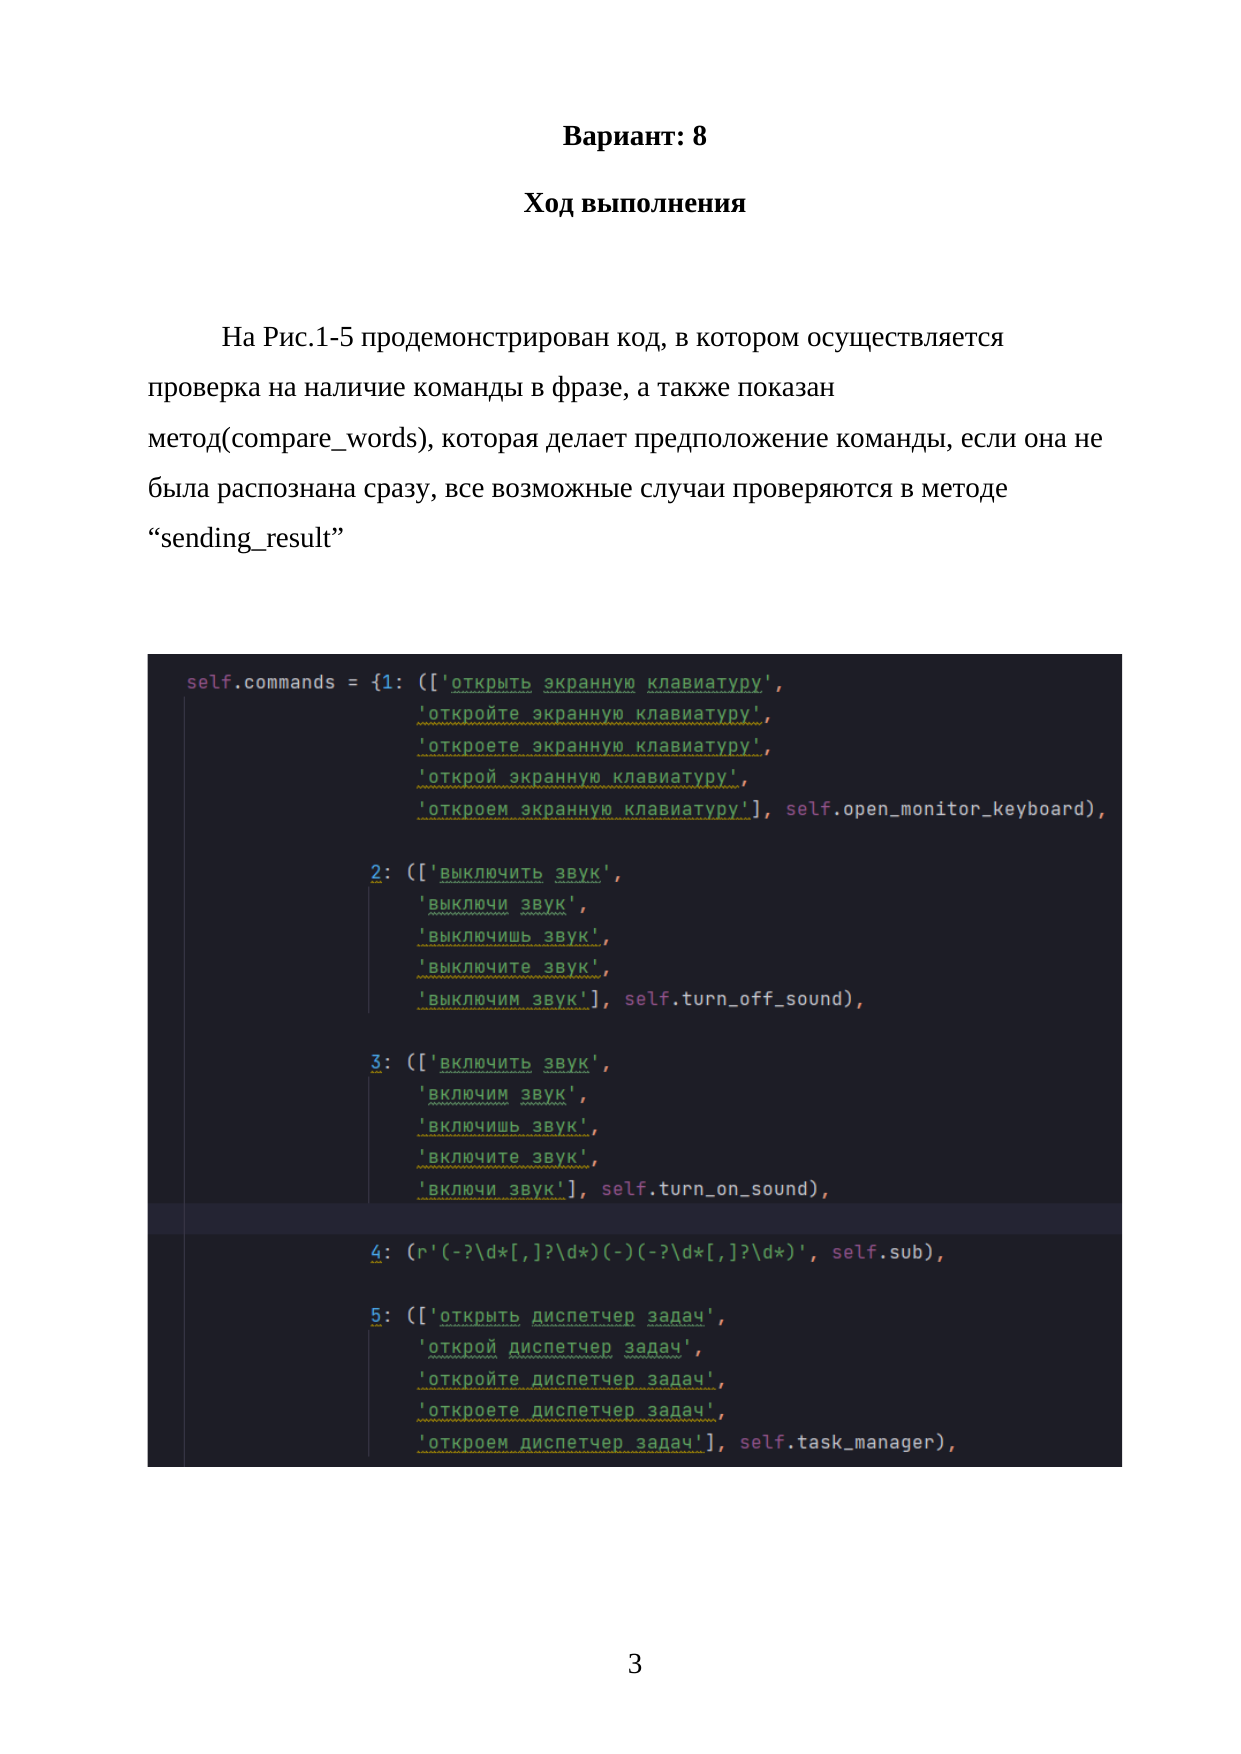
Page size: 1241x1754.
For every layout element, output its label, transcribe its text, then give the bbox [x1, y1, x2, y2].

text Ход выполнения [148, 185, 1122, 219]
text На Рис.1-5 продемонстрирован код, в котором осуществляется проверка на наличие команды в фразе, а также показан метод(compare_words), которая делает предположение команды, если она не была распознана сразу, все возможные случаи проверяются в методе “sending_result” [148, 319, 1122, 554]
text Вариант: 8 [148, 118, 1122, 152]
picture [147, 654, 1123, 1467]
